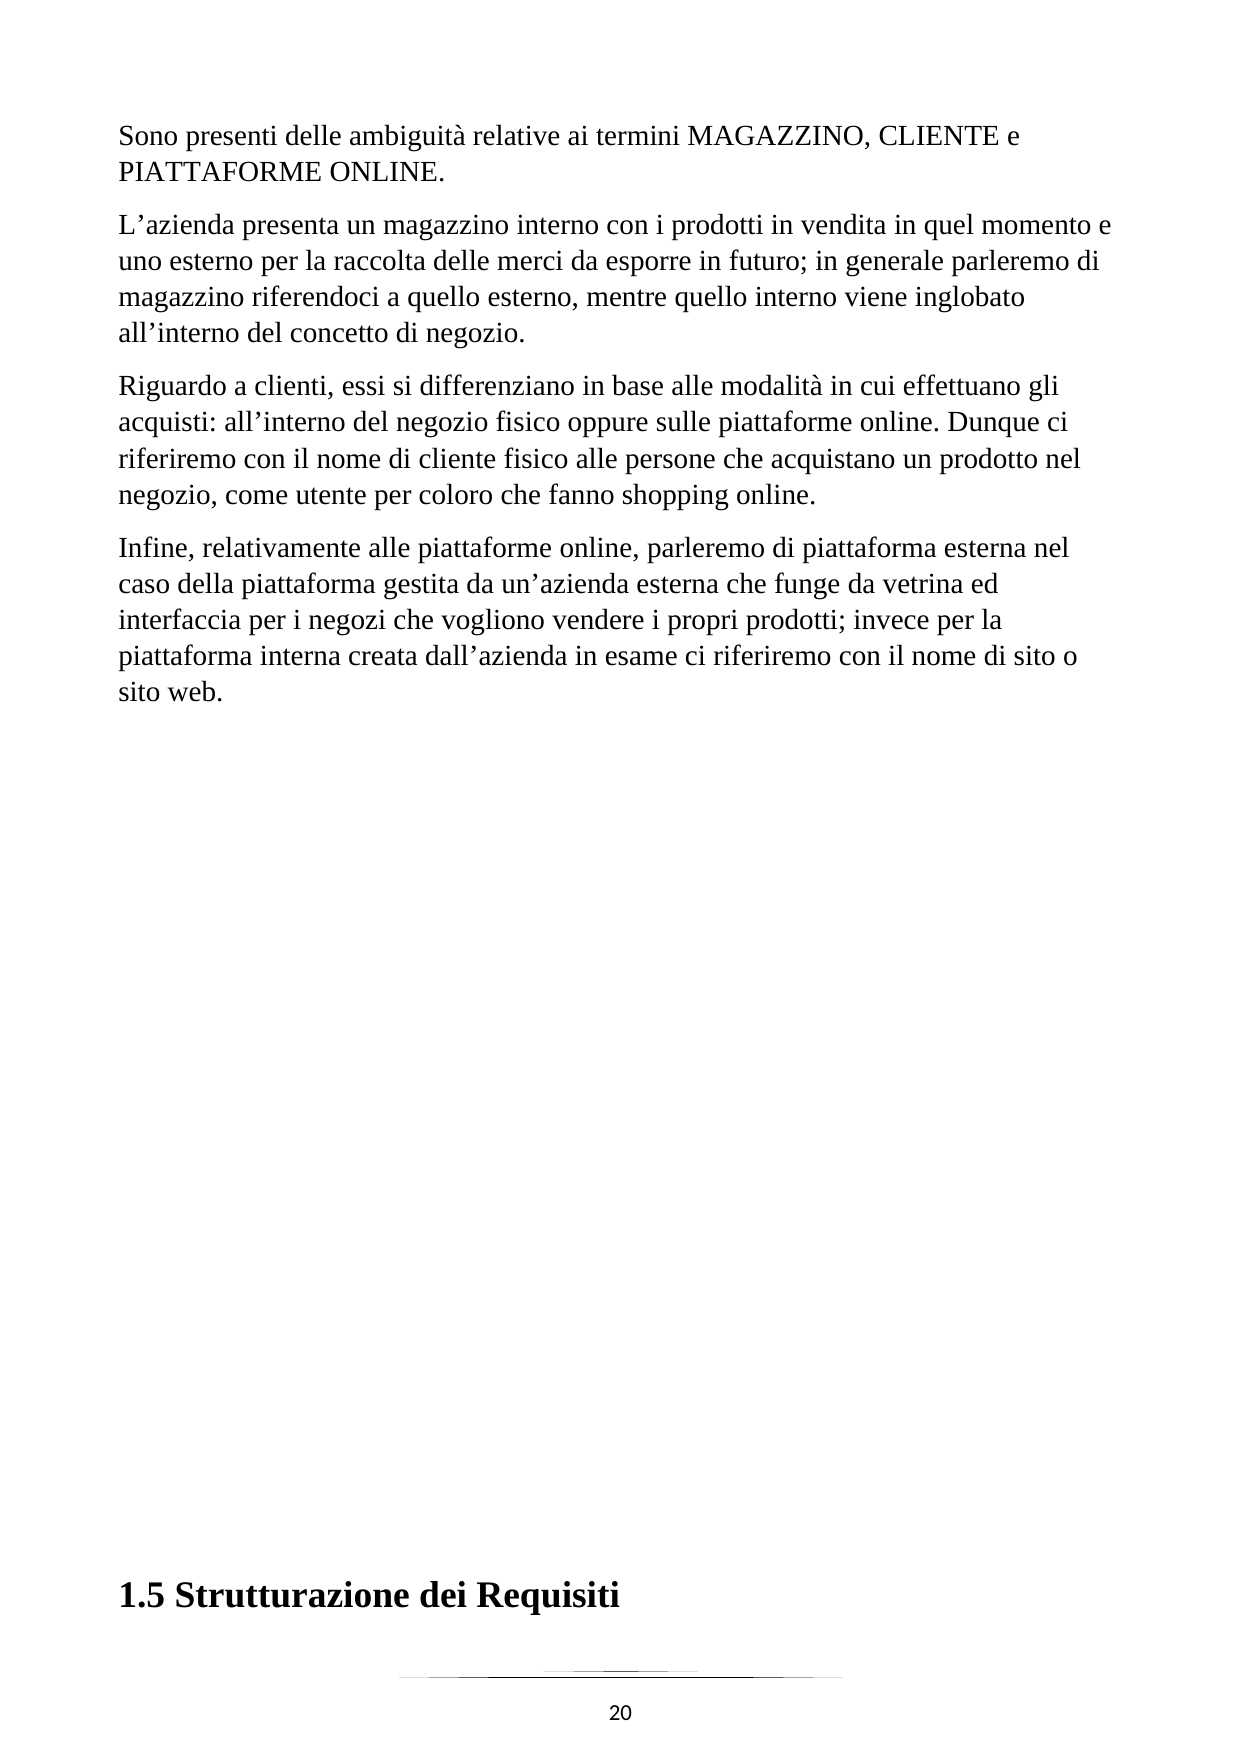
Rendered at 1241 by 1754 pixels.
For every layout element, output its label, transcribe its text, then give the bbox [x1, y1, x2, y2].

text 1.5 Strutturazione dei Requisiti [118, 1572, 1122, 1615]
text Sono presenti delle ambiguità relative ai termini MAGAZZINO, CLIENTE e PIATTAFORME ONLINE. [118, 118, 1122, 188]
text Riguardo a clienti, essi si differenziano in base alle modalità in cui effettuano gli acquisti: all’interno del negozio fisico oppure sulle piattaforme online. Dunque ci riferiremo con il nome di cliente fisico alle persone che acquistano un prodotto nel negozio, come utente per coloro che fanno shopping online. [118, 368, 1122, 510]
text Infine, relativamente alle piattaforme online, parleremo di piattaforma esterna nel caso della piattaforma gestita da un’azienda esterna che funge da vetrina ed interfaccia per i negozi che vogliono vendere i propri prodotti; invece per la piattaforma interna creata dall’azienda in esame ci riferiremo con il nome di sito o sito web. [118, 530, 1122, 708]
text L’azienda presenta un magazzino interno con i prodotti in vendita in quel momento e uno esterno per la raccolta delle merci da esporre in futuro; in generale parleremo di magazzino riferendoci a quello esterno, mentre quello interno viene inglobato all’interno del concetto di negozio. [118, 207, 1122, 349]
